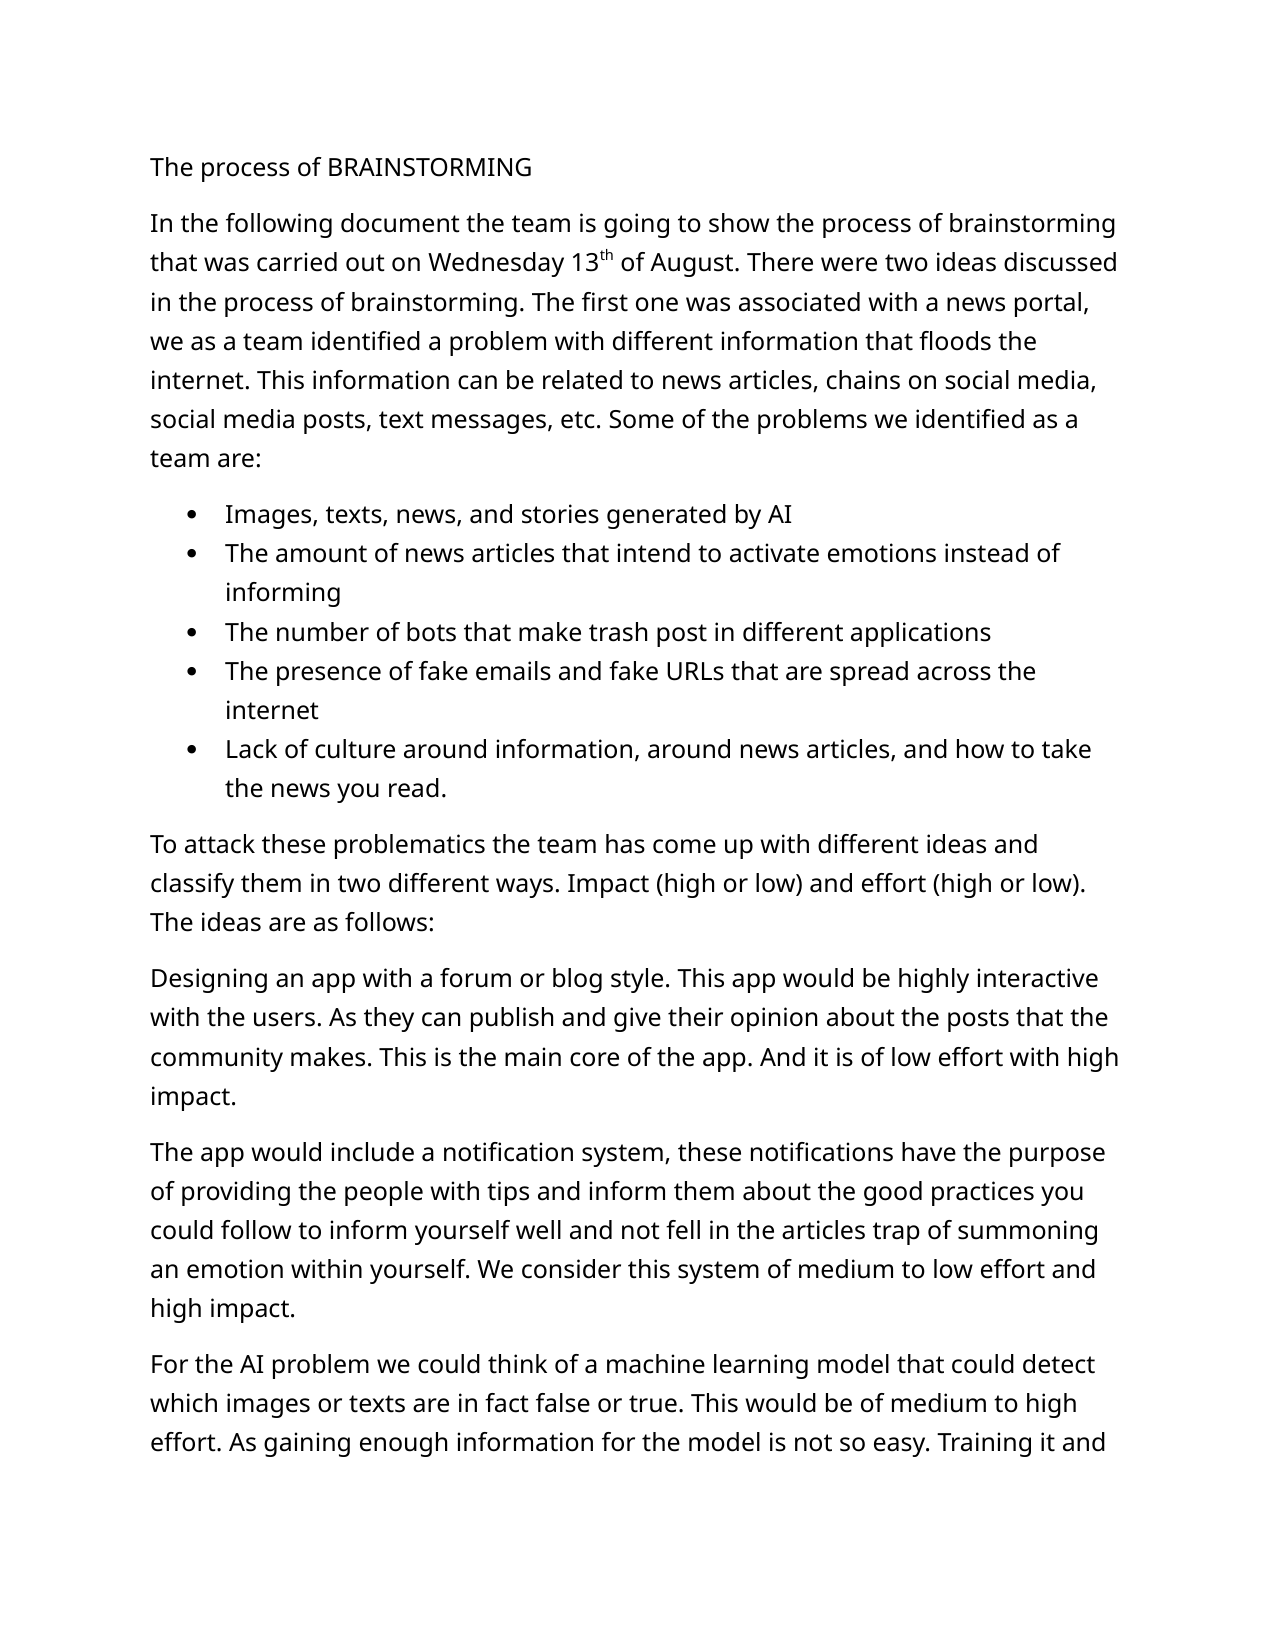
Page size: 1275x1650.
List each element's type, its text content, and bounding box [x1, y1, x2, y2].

list Lack of culture around information, around news articles, and how to take the news you read. [187, 732, 1125, 805]
list The amount of news articles that intend to activate emotions instead of informing [187, 536, 1125, 609]
list The number of bots that make trash post in different applications [187, 614, 1125, 648]
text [150, 1347, 1125, 1459]
list Images, texts, news, and stories generated by AI [187, 497, 1125, 531]
list The presence of fake emails and fake URLs that are spread across the internet [187, 653, 1125, 727]
text The process of BRAINSTORMING [150, 150, 1125, 184]
text The app would include a notification system, these notifications have the purpose of providing the people with tips and inform them about the good practices you could follow to inform yourself well and not fell in the articles trap of summoning an emotion within yourself. We consider this system of medium to low effort and high impact. [150, 1134, 1125, 1325]
text In the following document the team is going to show the process of brainstorming that was carried out on Wednesday 13th of August. There were two ideas discussed in the process of brainstorming. The first one was associated with a news portal, we as a team identified a problem with different information that floods the internet. This information can be related to news articles, chains on social media, social media posts, text messages, etc. Some of the problems we identified as a team are: [150, 206, 1125, 475]
text To attack these problematics the team has come up with different ideas and classify them in two different ways. Impact (high or low) and effort (high or low). The ideas are as follows: [150, 827, 1125, 939]
text Designing an app with a forum or blog style. This app would be highly interactive with the users. As they can publish and give their opinion about the posts that the community makes. This is the main core of the app. And it is of low effort with high impact. [150, 961, 1125, 1112]
